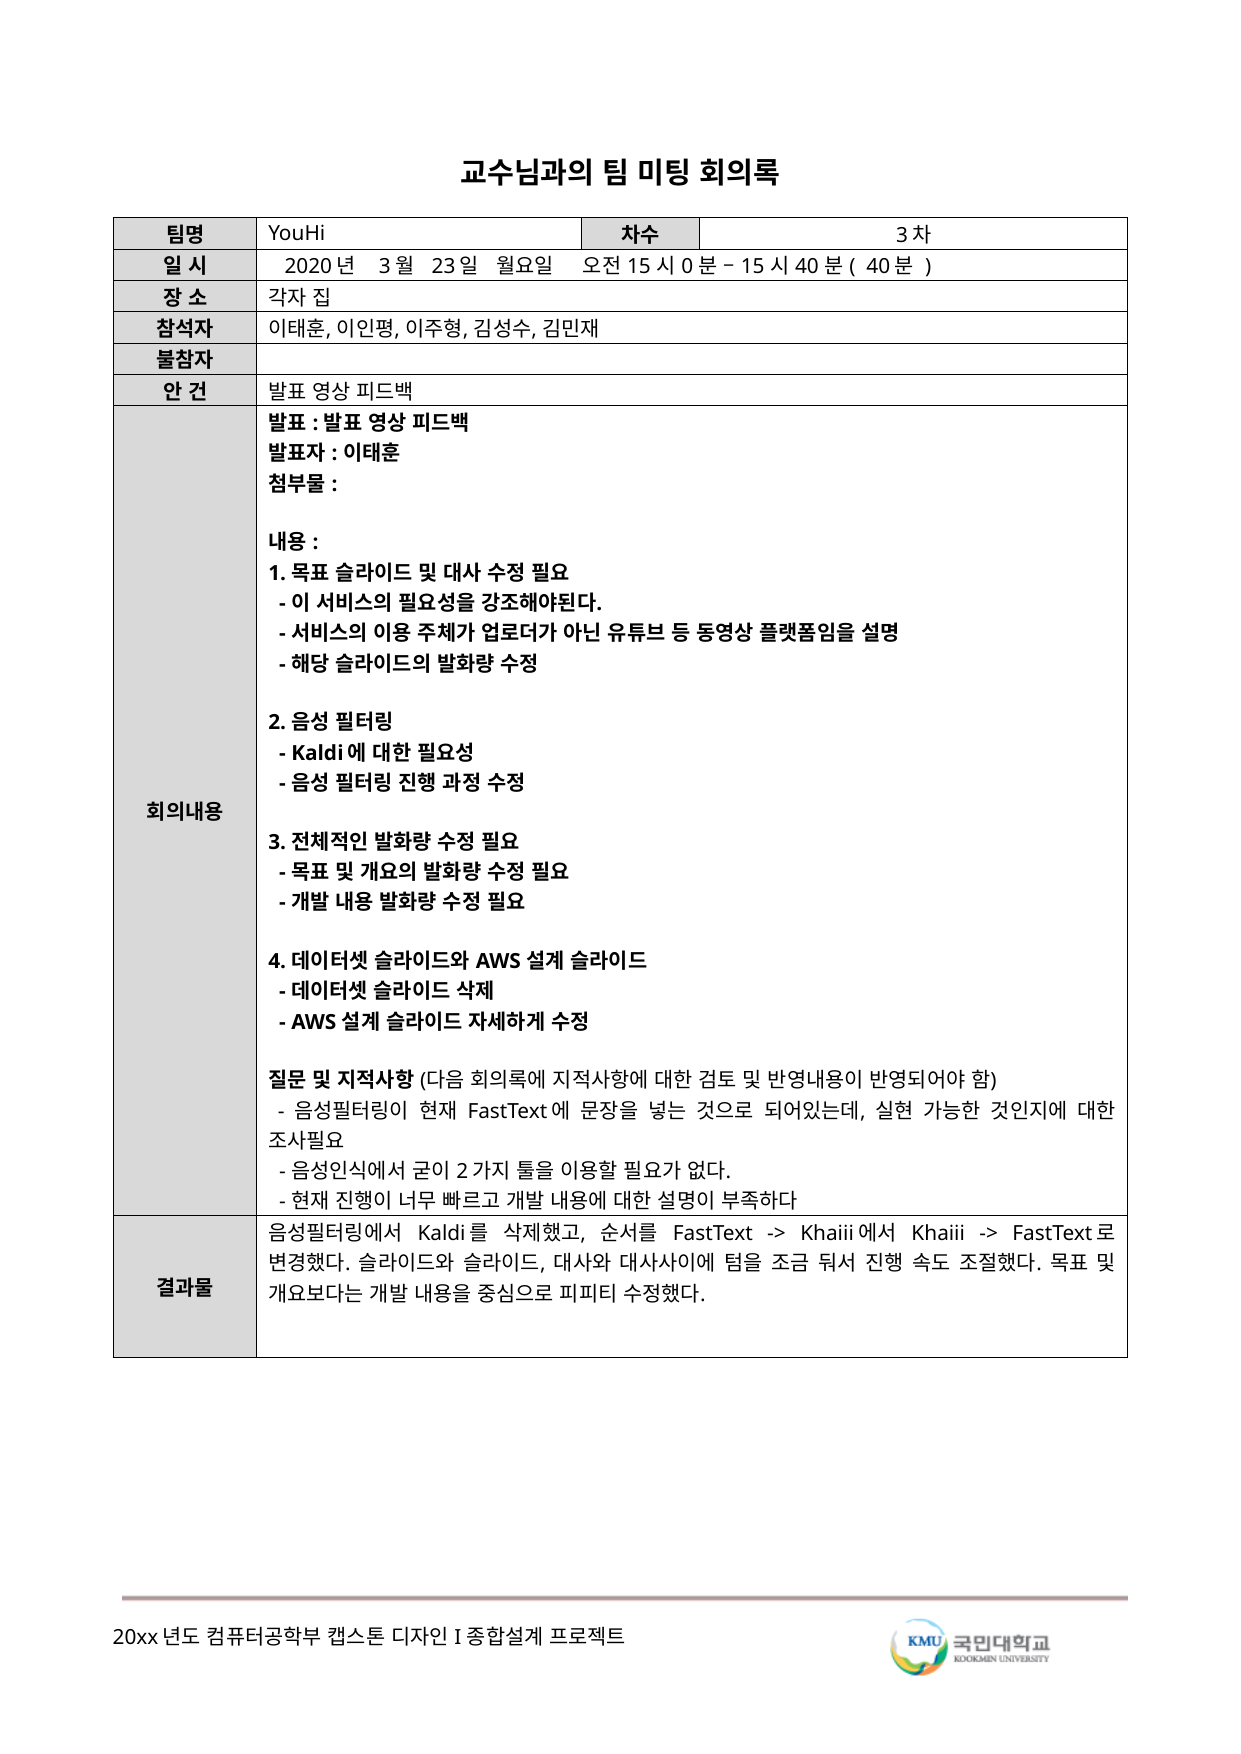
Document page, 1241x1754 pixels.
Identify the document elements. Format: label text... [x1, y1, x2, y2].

table_cell 발표 : 발표 영상 피드백 발표자 : 이태훈 첨부물 : 내용 : 1. 목표 슬라이드 및 대사 수정 필요 - 이 서비스의 필요성을 강조해야된다. - 서비스의 이용 주체가 업로더가 아닌 유튜브 등 동영상 플랫폼임을 설명 - 해당 슬라이드의 발화량 수정 2. 음성 필터링 - Kaldi에 대한 필요성 - 음성 필터링 진행 과정 수정 3. 전체적인 발화량 수정 필요 - 목표 및 개요의 발화량 수정 필요 - 개발 내용 발화량 수정 필요 4. 데이터셋 슬라이드와 AWS 설계 슬라이드 - 데이터셋 슬라이드 삭제 - AWS 설계 슬라이드 자세하게 수정 질문 및 지적사항 (다음 회의록에 지적사항에 대한 검토 및 반영내용이 반영되어야 함) - 음성필터링이 현재 FastText에 문장을 넣는 것으로 되어있는데, 실현 가능한 것인지에 대한 조사필요 - 음성인식에서 굳이 2가지 툴을 이용할 필요가 없다. - 현재 진행이 너무 빠르고 개발 내용에 대한 설명이 부족하다 [257, 406, 1127, 1215]
table_header 팀명 [114, 218, 256, 249]
table_cell 일 시 [114, 250, 256, 280]
table_cell 결과물 [114, 1216, 256, 1357]
table_cell 회의내용 [114, 406, 256, 1215]
table_header 차수 [582, 218, 699, 249]
table_header YouHi [257, 218, 581, 249]
picture [122, 1591, 1128, 1610]
table_cell 불참자 [114, 344, 256, 374]
table_cell 각자 집 [257, 281, 1127, 311]
picture [881, 1615, 1061, 1677]
table_cell 장 소 [114, 281, 256, 311]
table_cell 음성필터링에서 Kaldi를 삭제했고, 순서를 FastText -> Khaiii에서 Khaiii -> FastText로 변경했다. 슬라이드와 슬라이드, 대사와 대사사이에 텀을 조금 둬서 진행 속도 조절했다. 목표 및 개요보다는 개발 내용을 중심으로 피피티 수정했다. [257, 1216, 1127, 1357]
table_cell 발표 영상 피드백 [257, 375, 1127, 405]
text 교수님과의 팀 미팅 회의록 [112, 150, 1128, 192]
table_cell 2020년 3월 23일 월요일 오전 15 시 0 분 – 15 시 40 분 ( 40분 ) [257, 250, 1127, 280]
table_cell 참석자 [114, 312, 256, 343]
table_header 3차 [700, 218, 1127, 249]
table_cell 안 건 [114, 375, 256, 405]
table_cell [257, 344, 1127, 374]
table_cell 이태훈, 이인평, 이주형, 김성수, 김민재 [257, 312, 1127, 343]
